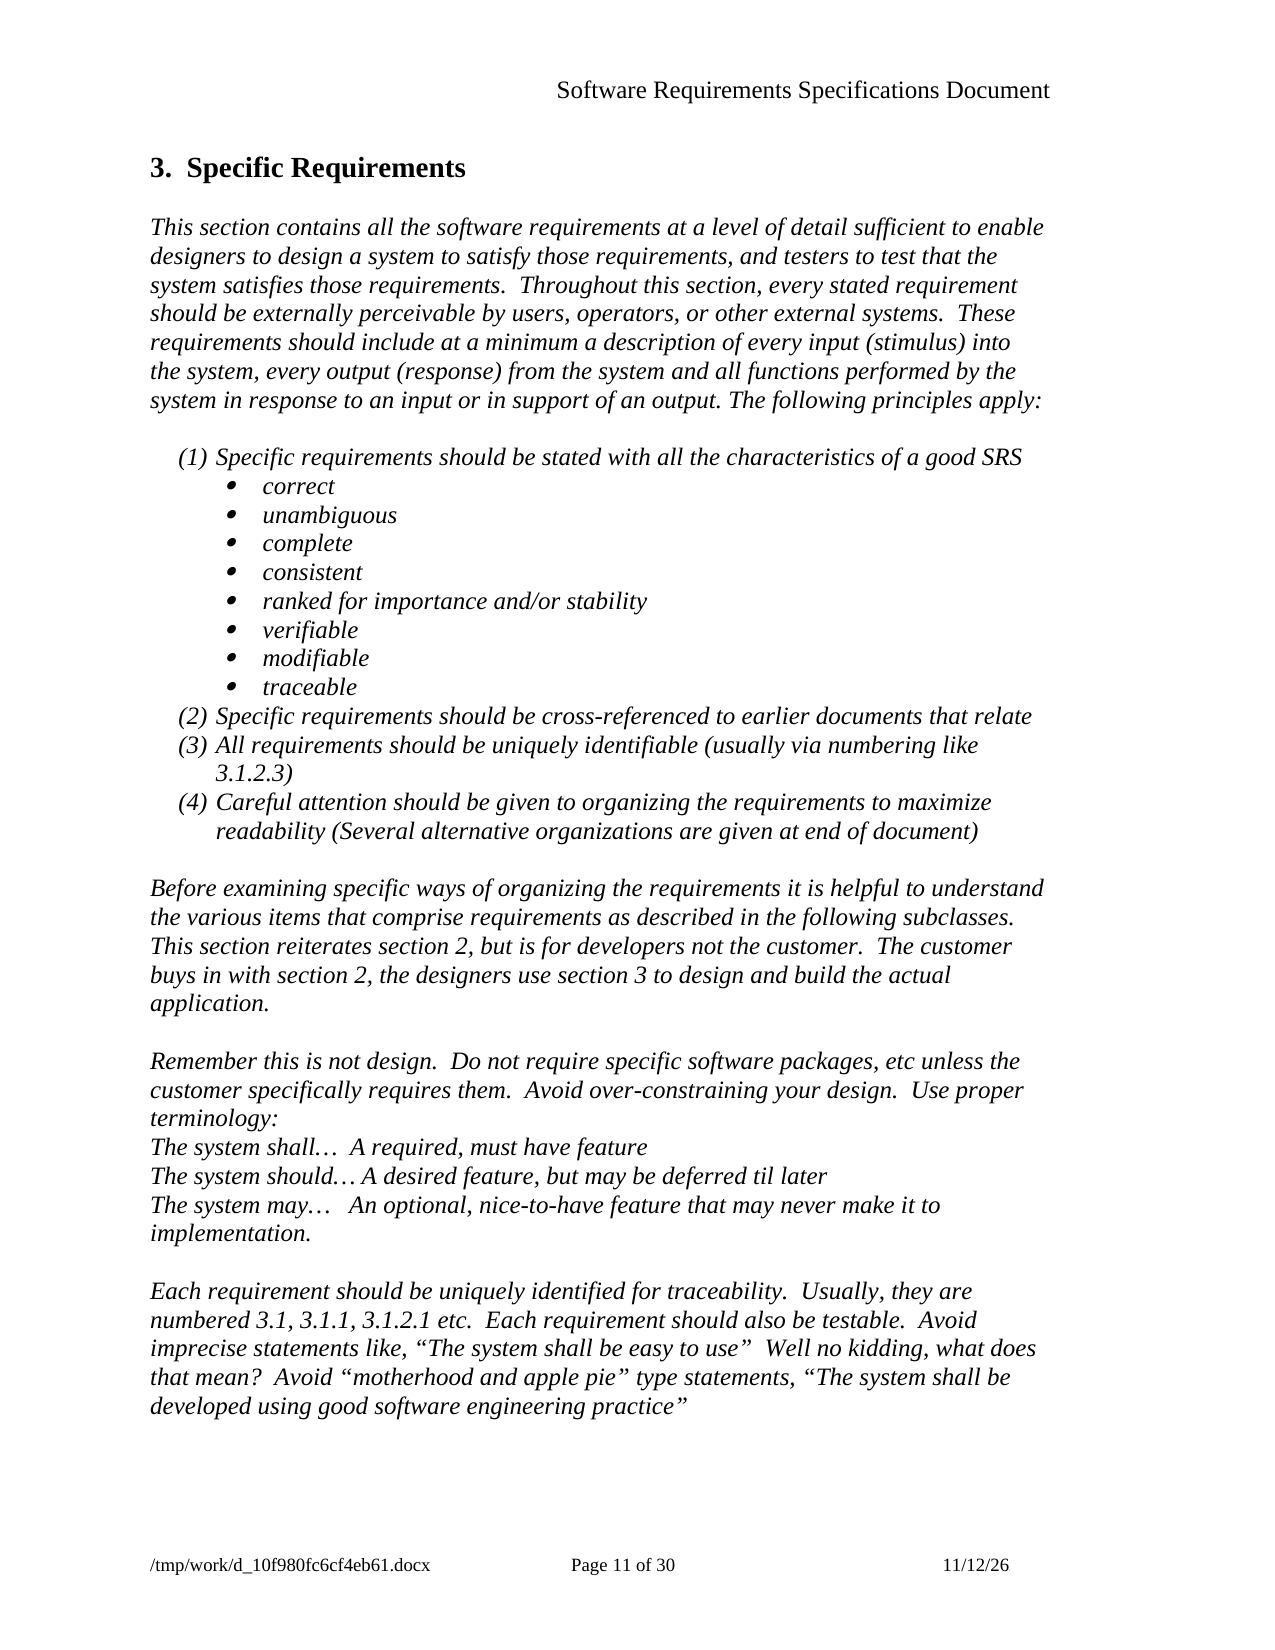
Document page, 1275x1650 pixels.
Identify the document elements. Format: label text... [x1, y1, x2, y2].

text Before examining specific ways of organizing the requirements it is helpful to understand the various items that comprise requirements as described in the following subclasses. This section reiterates section 2, but is for developers not the customer. The customer buys in with section 2, the designers use section 3 to design and build the actual application. [150, 873, 1050, 1017]
list unambiguous [225, 500, 1050, 528]
list ranked for importance and/or stability [225, 586, 1050, 615]
subtitle 3. Specific Requirements [150, 150, 1050, 183]
text Each requirement should be uniquely identified for traceability. Usually, they are numbered 3.1, 3.1.1, 3.1.2.1 etc. Each requirement should also be testable. Avoid imprecise statements like, “The system shall be easy to use” Well no kidding, what does that mean? Avoid “motherhood and apple pie” type statements, “The system shall be developed using good software engineering practice” [150, 1276, 1050, 1420]
list complete [225, 528, 1050, 557]
list verifiable [225, 615, 1050, 643]
text The system may… An optional, nice-to-have feature that may er make it to implementation. [150, 1190, 1050, 1247]
text Remember this is not design. Do not require specific software packages, etc unless the customer specifically requires them. Avoid over-constraining your design. Use proper terminology: [150, 1046, 1050, 1132]
list traceable [225, 672, 1050, 701]
list modifiable [225, 643, 1050, 672]
list Specific requirements should be cross-referenced to earlier documents that relate [178, 701, 1050, 730]
list Specific requirements should be stated with all the characteristics of a good SRS [178, 442, 1050, 471]
list correct [225, 471, 1050, 500]
list Careful attention should be given to organizing the requirements to maximize readability (Several alternative organizations are given at end of document) [178, 787, 1050, 845]
text The system should… A desired feature, but may be deferred til later [150, 1161, 1050, 1190]
list consistent [225, 557, 1050, 586]
list All requirements should be uniquely identifiable (usually via numbering like 3.1.2.3) [178, 730, 1050, 787]
text The system shall… A required, must have feature [150, 1132, 1050, 1161]
text This section contains all the software requirements at a level of detail sufficient to enable designers to design a system to satisfy those requirements, and testers to test that the system satisfies those requirements. Throughout this section, every stated requirement should be externally perceivable by users, operators, or other external systems. These requirements should include at a minimum a description of every input (stimulus) into the system, every output (response) from the system and all functions performed by the system in response to an input or in support of an output. The following principles apply: [150, 212, 1050, 413]
